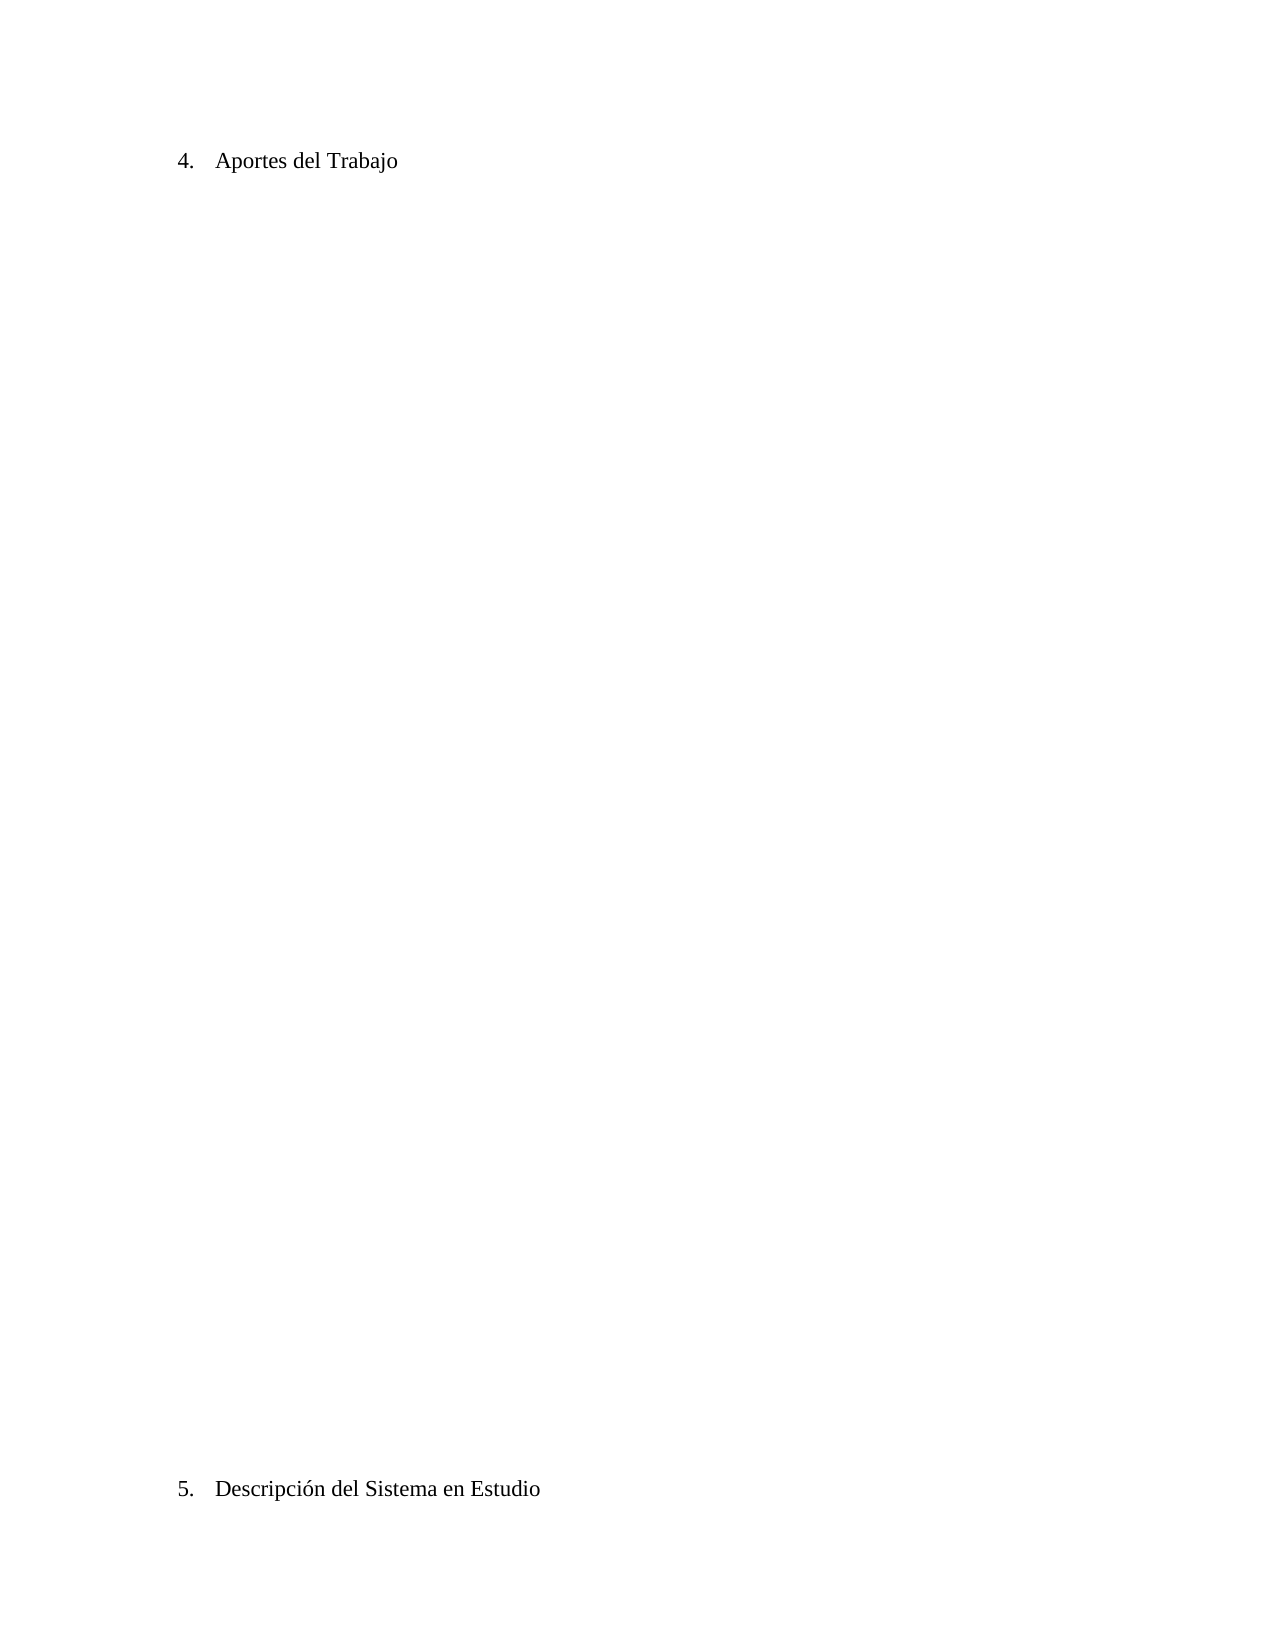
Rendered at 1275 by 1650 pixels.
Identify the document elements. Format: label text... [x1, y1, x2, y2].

list Descripción del Sistema en Estudio [177, 1475, 1098, 1501]
list Aportes del Trabajo [177, 148, 1098, 174]
